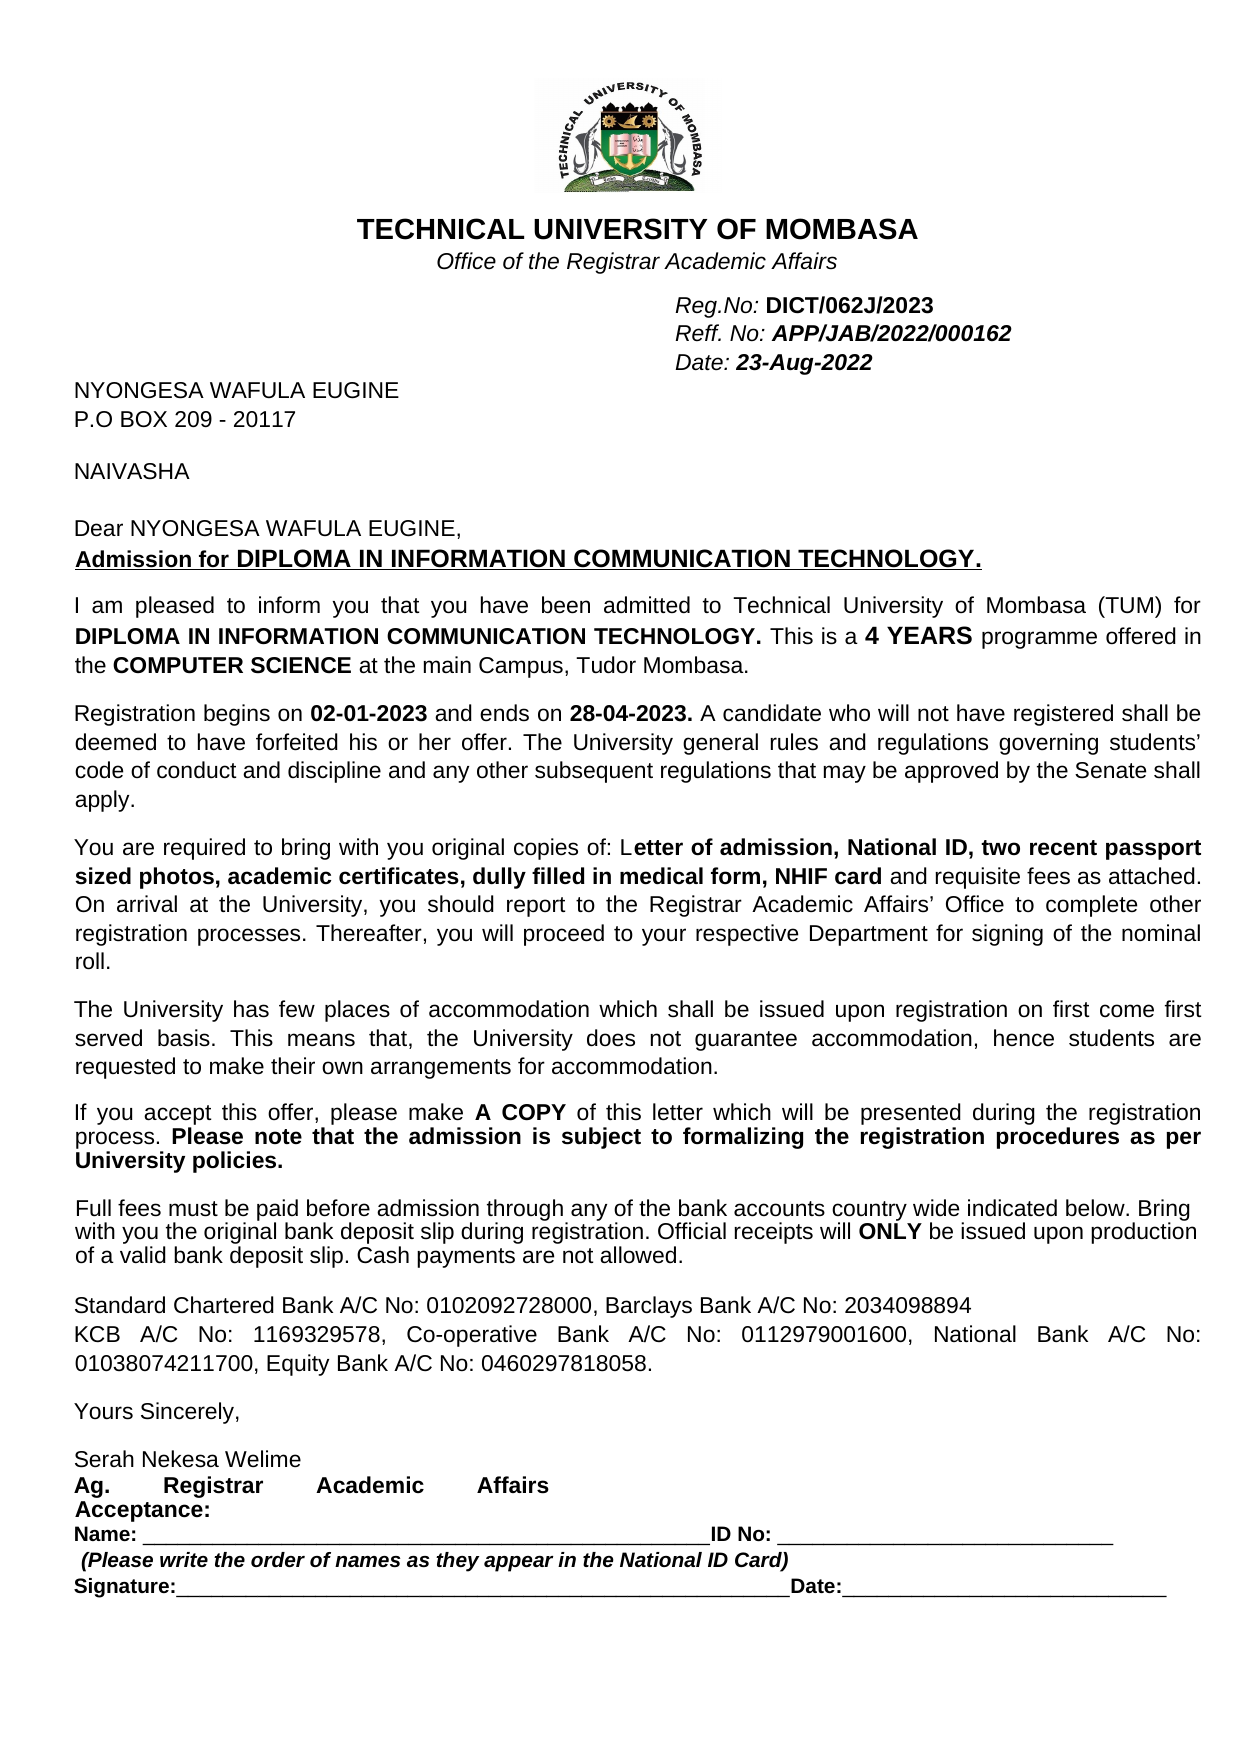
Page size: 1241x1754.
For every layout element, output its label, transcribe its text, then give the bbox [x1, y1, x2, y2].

text (Please write the order of names as they appear in the National ID Card) [75, 1548, 1208, 1572]
text Dear NYONGESA WAFULA EUGINE, [73, 515, 1202, 542]
text P.O BOX 209 - 20117 [73, 406, 341, 432]
text Ag. Registrar Academic Affairs Acceptance: [73, 1475, 549, 1522]
text TECHNICAL UNIVERSITY OF MOMBASA [75, 212, 1201, 245]
text Date: 23-Aug-2022 [629, 348, 1208, 375]
text Office of the Registrar Academic Affairs [75, 248, 1201, 274]
text I am pleased to inform you that you have been admitted to Technical University of Mombasa (TUM) for DIPLOMA IN INFORMATION COMMUNICATION TECHNOLOGY. This is a 4 YEARS programme offered in the COMPUTER SCIENCE at the main Campus, Tudor Mombasa. [73, 592, 1202, 678]
text Standard Chartered Bank A/C No: 0102092728000, Barclays Bank A/C No: 2034098894 [73, 1292, 1202, 1319]
text If you accept this offer, please make A COPY of this letter which will be presented during the registration process. Please note that the admission is subject to formalizing the registration procedures as per University policies. [73, 1102, 1202, 1173]
text Reff. No: APP/JAB/2022/000162 [675, 320, 1208, 346]
text Serah Nekesa Welime [73, 1446, 1202, 1472]
text NAIVASHA [73, 458, 341, 485]
text Reg.No: DICT/062J/2023 [675, 292, 1208, 318]
text Admission for DIPLOMA IN INFORMATION COMMUNICATION TECHNOLOGY. [75, 544, 1208, 573]
text The University has few places of accommodation which shall be issued upon registration on first come first served basis. This means that, the University does not guarantee accommodation, hence students are requested to make their own arrangements for accommodation. [73, 996, 1202, 1080]
text Registration begins on 02-01-2023 and ends on 28-04-2023. A candidate who will not have registered shall be deemed to have forfeited his or her offer. The University general rules and regulations governing students’ code of conduct and discipline and any other subsequent regulations that may be approved by the Senate shall apply. [73, 700, 1202, 812]
picture [534, 78, 722, 193]
text Signature:_____________________________________________________Date:____________________________ [73, 1574, 1208, 1598]
text You are required to bring with you original copies of: Letter of admission, National ID, two recent passport sized photos, academic certificates, dully filled in medical form, NHIF card and requisite fees as attached. On arrival at the University, you should report to the Registrar Academic Affairs’ Office to complete other registration processes. Thereafter, you will proceed to your respective Department for signing of the nominal roll. [73, 834, 1202, 974]
text Full fees must be paid before admission through any of the bank accounts country wide indicated below. Bring with you the original bank deposit slip during registration. Official receipts will ONLY be issued upon production of a valid bank deposit slip. Cash payments are not allowed. [75, 1197, 1208, 1268]
text KCB A/C No: 1169329578, Co-operative Bank A/C No: 0112979001600, National Bank A/C No: 01038074211700, Equity Bank A/C No: 0460297818058. [73, 1321, 1202, 1376]
text Yours Sincerely, [73, 1398, 1202, 1424]
text Name: _________________________________________________ID No: _____________________________ [73, 1522, 1208, 1546]
text NYONGESA WAFULA EUGINE [73, 377, 1202, 403]
